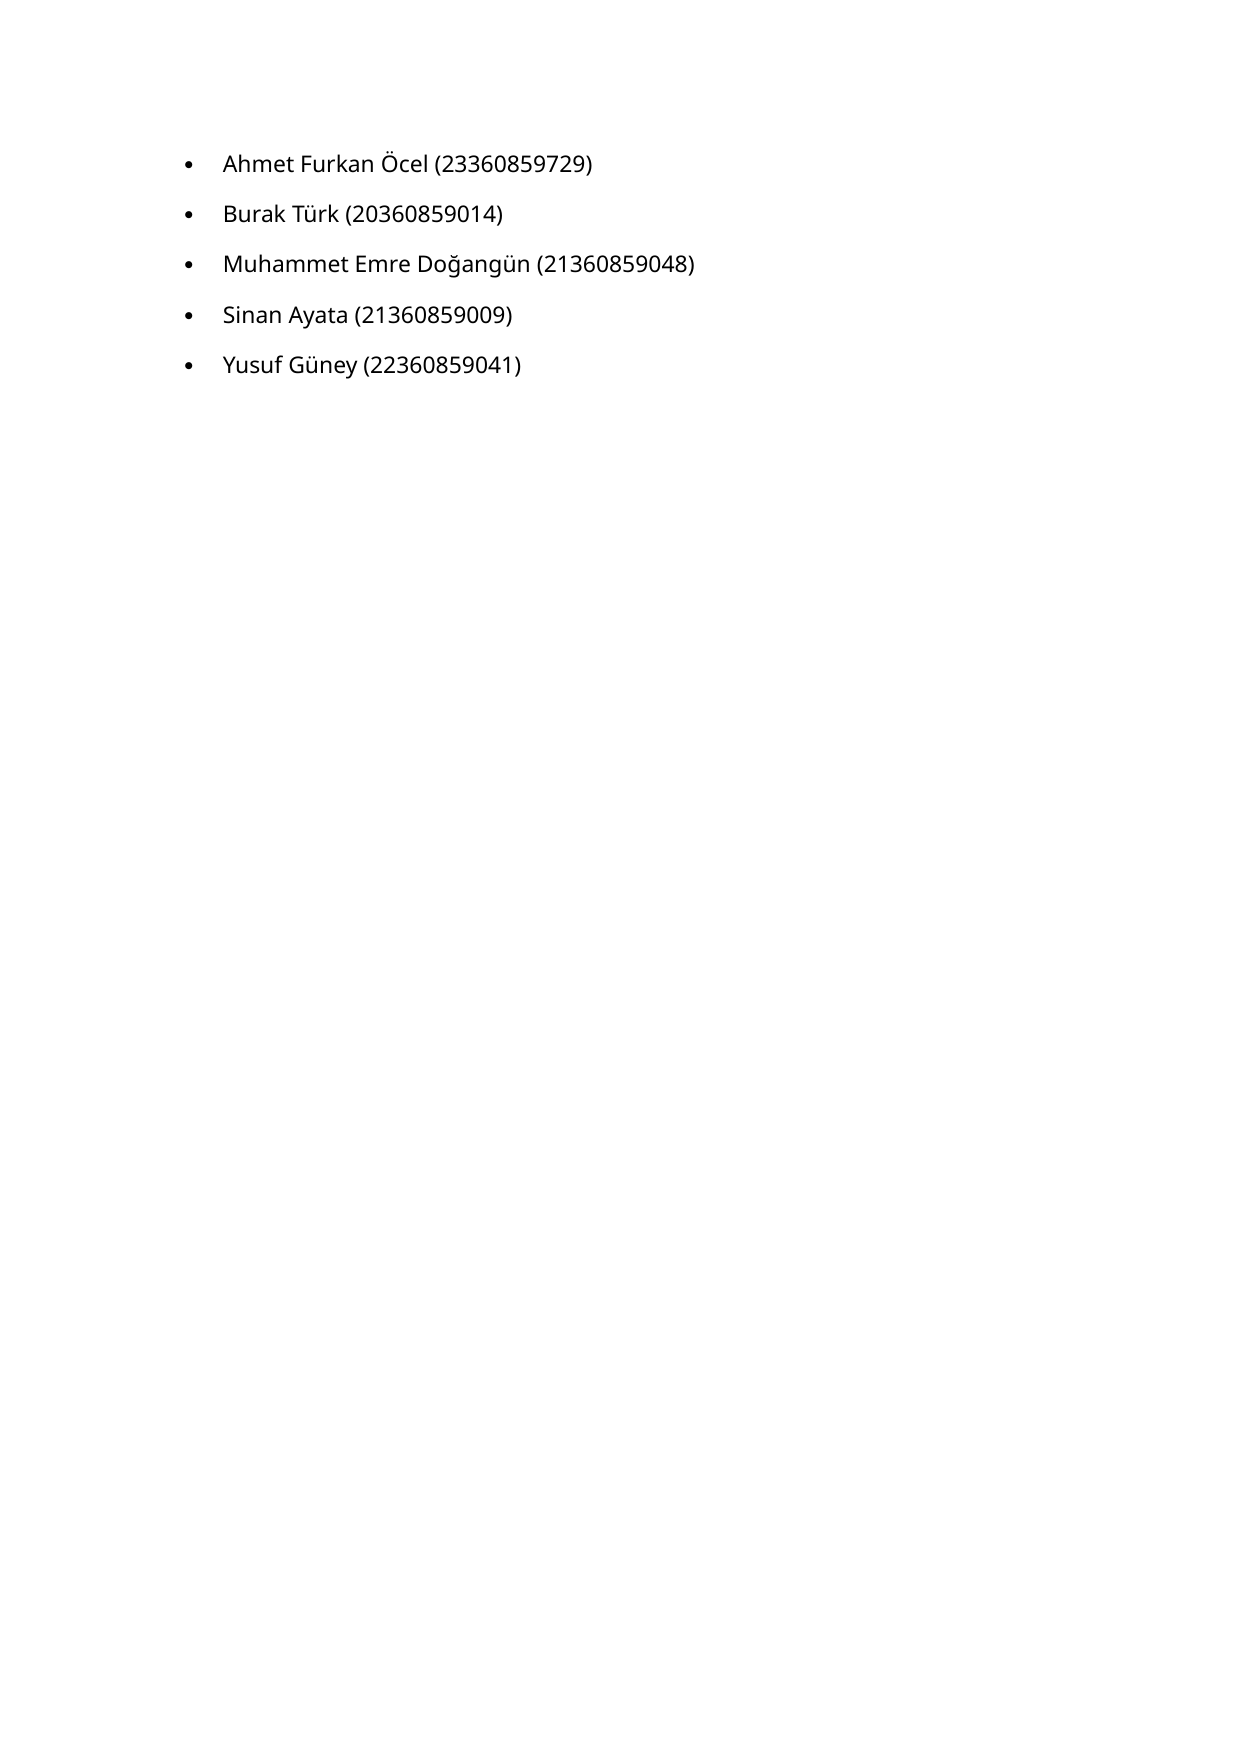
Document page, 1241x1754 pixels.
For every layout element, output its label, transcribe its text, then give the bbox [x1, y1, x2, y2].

list Burak Türk (20360859014) [185, 198, 1093, 229]
list Yusuf Güney (22360859041) [185, 349, 1093, 381]
list Ahmet Furkan Öcel (23360859729) [185, 148, 1093, 179]
list Sinan Ayata (21360859009) [185, 299, 1093, 330]
list Muhammet Emre Doğangün (21360859048) [185, 248, 1093, 280]
